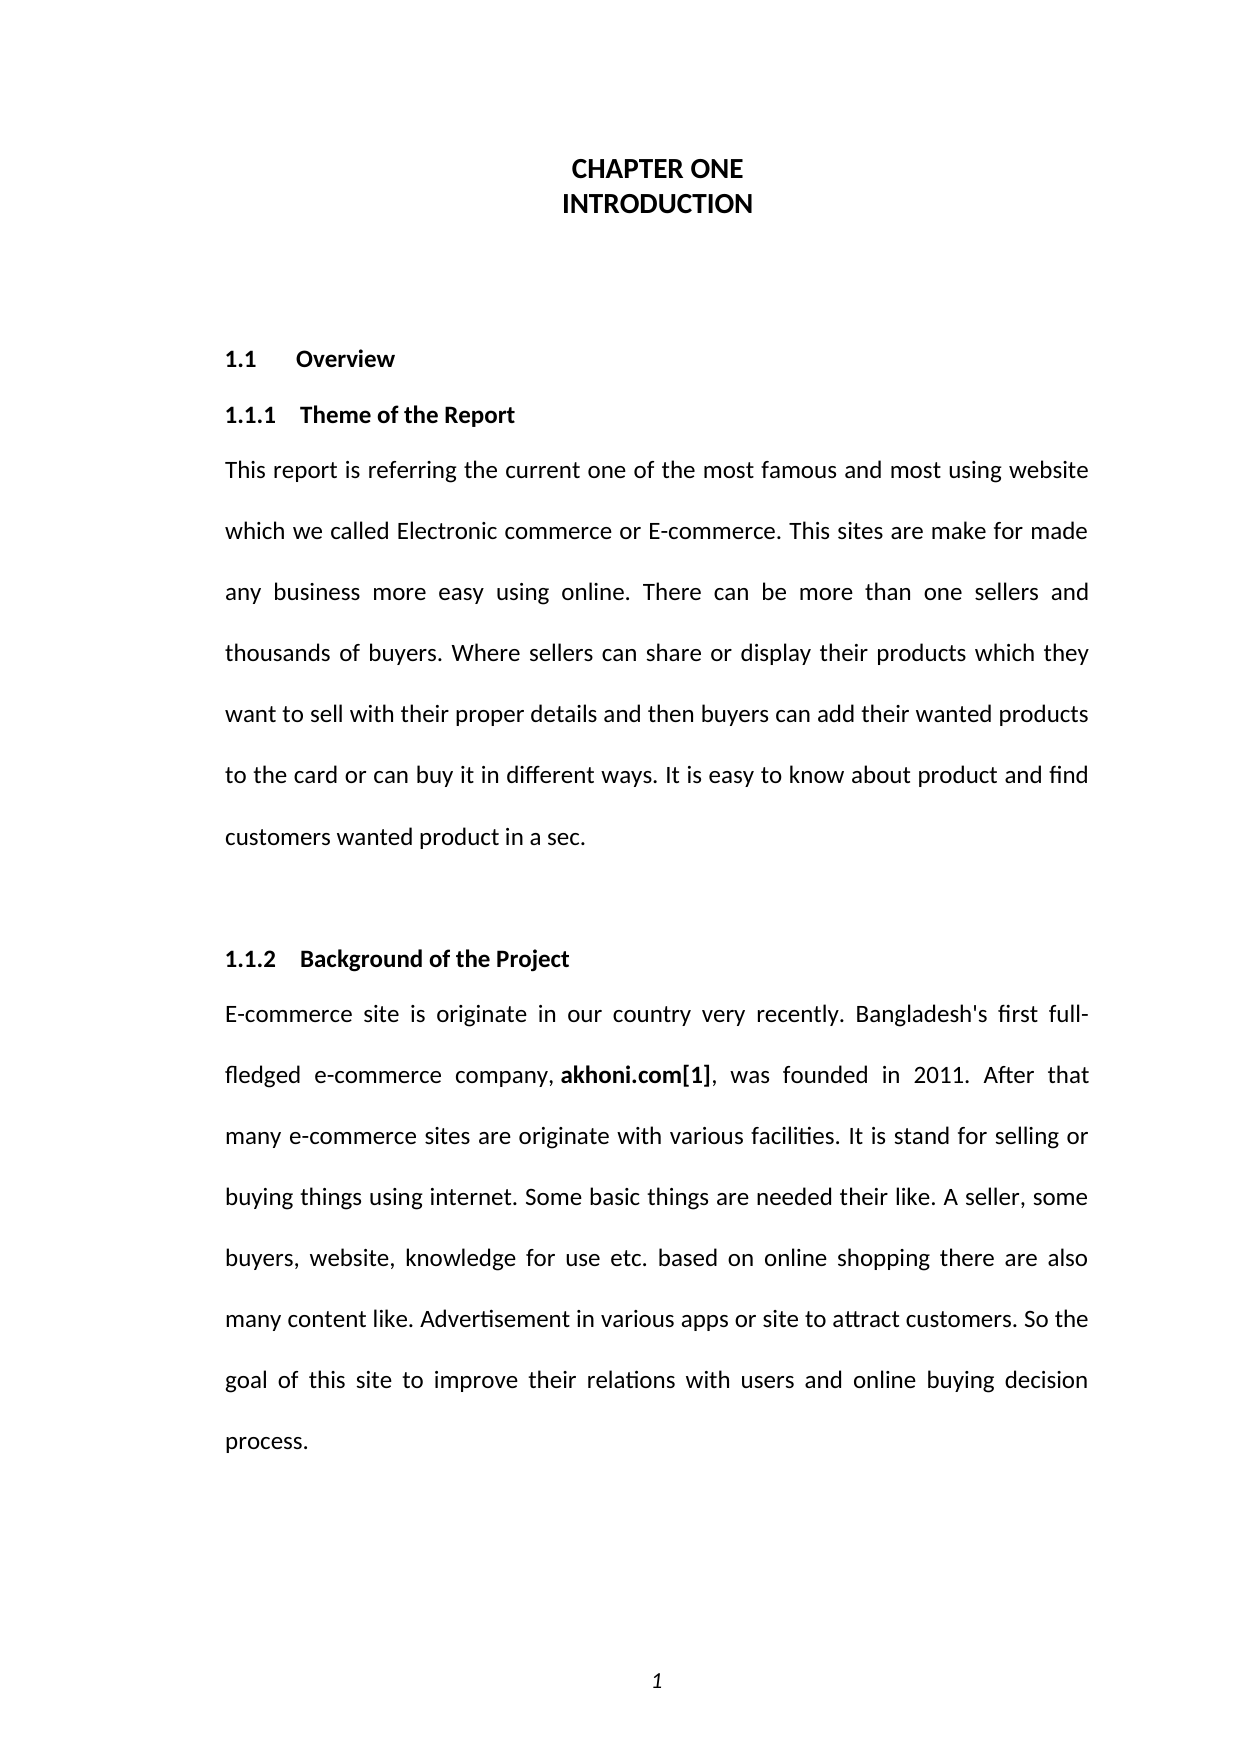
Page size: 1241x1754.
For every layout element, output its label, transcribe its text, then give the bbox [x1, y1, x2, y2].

text E-commerce site is originate in our country very recently. Bangladesh's first full-fledged e-commerce company, akhoni.com[1], was founded in 2011. After that many e-commerce sites are originate with various facilities. It is stand for selling or buying things using internet. Some basic things are needed their like. A seller, some buyers, website, knowledge for use etc. based on online shopping there are also many content like. Advertisement in various apps or site to attract customers. So the goal of this site to improve their relations with users and online buying decision process. [225, 998, 1090, 1456]
text This report is referring the current one of the most famous and most using website which we called Electronic commerce or E-commerce. This sites are make for made any business more easy using online. There can be more than one sellers and thousands of buyers. Where sellers can share or display their products which they want to sell with their proper details and then buyers can add their wanted products to the card or can buy it in different ways. It is easy to know about product and find customers wanted product in a sec. [225, 454, 1090, 851]
text 1.1 Overview [224, 343, 1090, 374]
text CHAPTER ONE [225, 150, 1090, 186]
text INTRODUCTION [225, 186, 1090, 221]
text 1.1.2 Background of the Project [224, 943, 1090, 973]
text 1.1.1 Theme of the Report [224, 399, 1090, 429]
